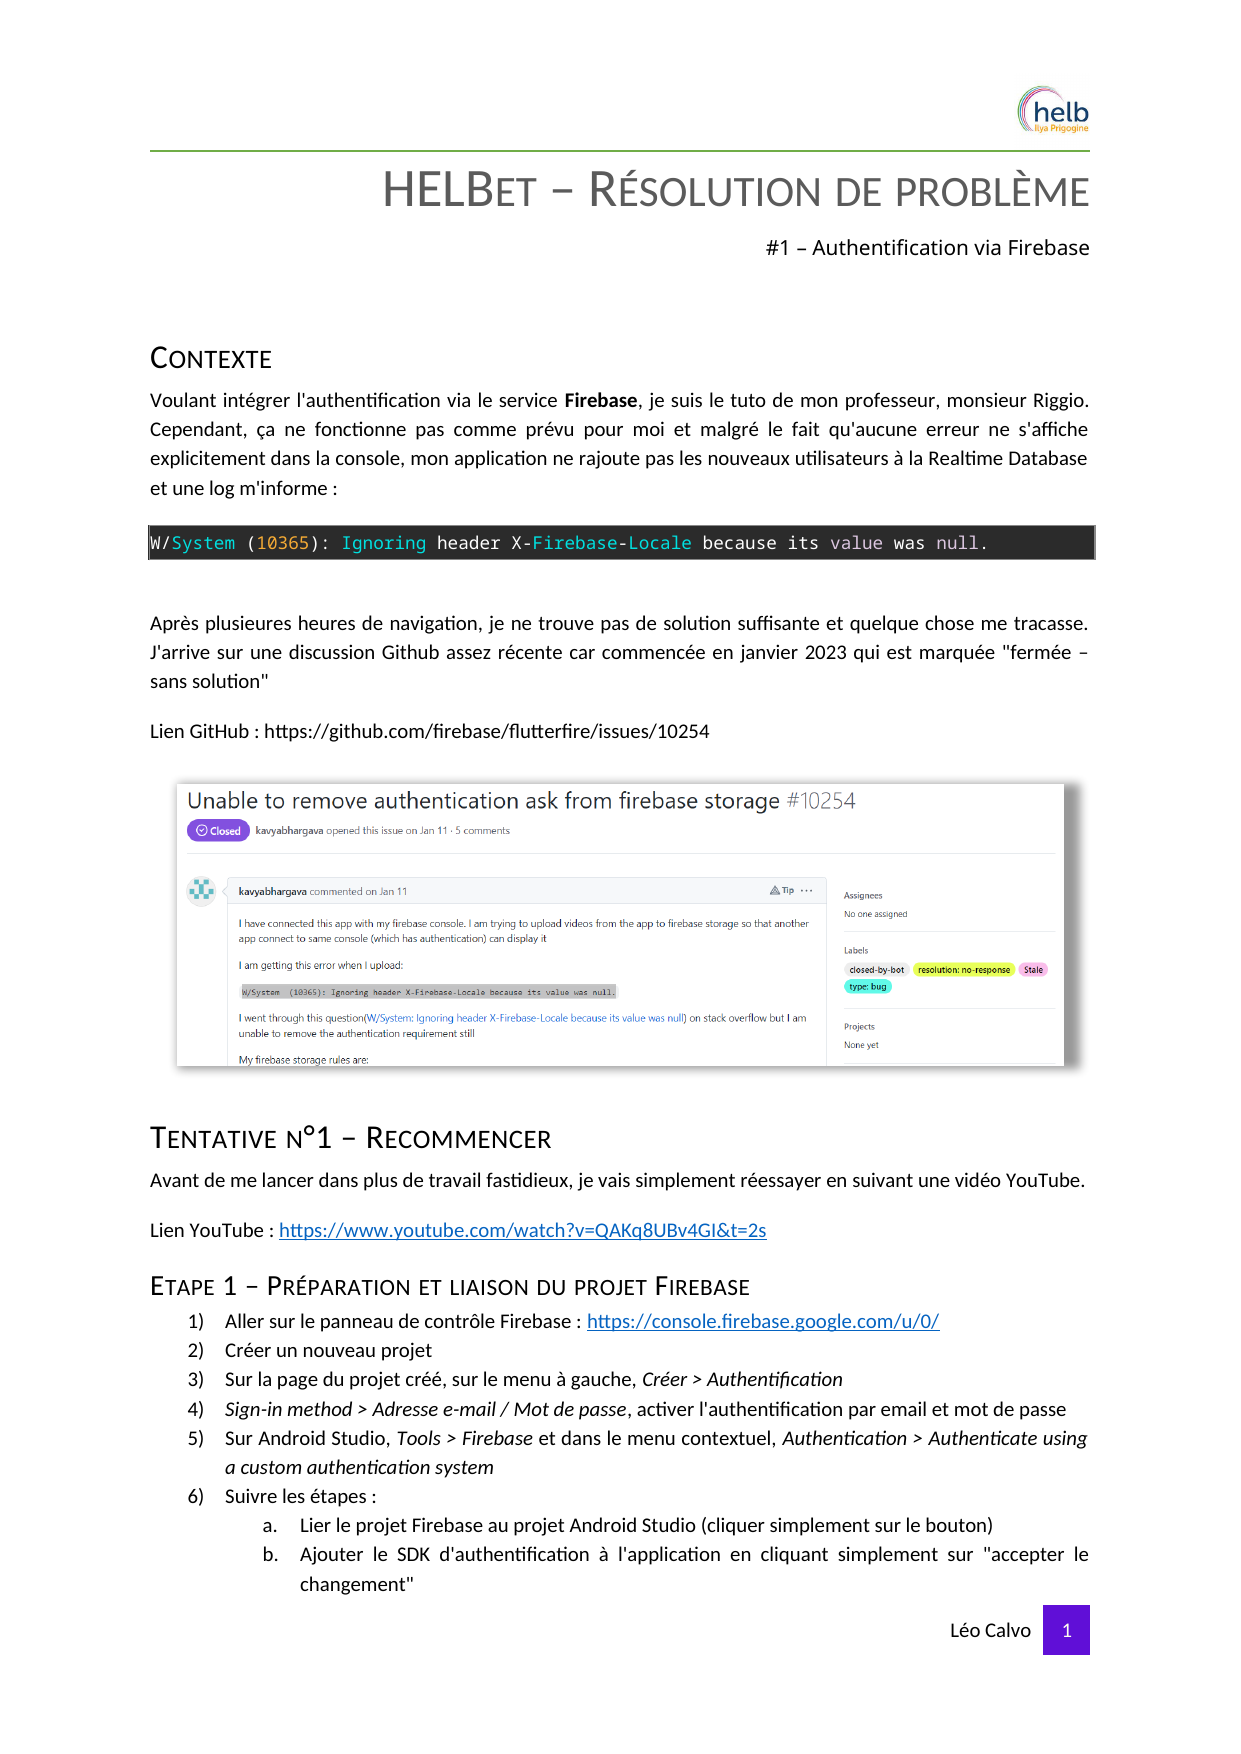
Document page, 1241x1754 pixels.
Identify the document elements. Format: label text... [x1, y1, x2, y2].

text Voulant intégrer l'authentification via le service Firebase, je suis le tuto de mon professeur, monsieur Riggio. Cependant, ça ne fonctionne pas comme prévu pour moi et malgré le fait qu'aucune erreur ne s'affiche explicitement dans la console, mon application ne rajoute pas les nouveaux utilisateurs à la Realtime Database et une log m'informe : [150, 387, 1090, 500]
list Lier le projet Firebase au projet Android Studio (cliquer simplement sur le bouton) [262, 1512, 1090, 1538]
text Avant de me lancer dans plus de travail fastidieux, je vais simplement réessayer en suivant une vidéo YouTube. [150, 1167, 1090, 1193]
list Suivre les étapes : [187, 1483, 1090, 1509]
list Sur la page du projet créé, sur le menu à gauche, Créer > Authentification [187, 1367, 1090, 1392]
list Sign-in method > Adresse e-mail / Mot de passe, activer l'authentification par email et mot de passe [187, 1396, 1090, 1421]
text Après plusieures heures de navigation, je ne trouve pas de solution suffisante et quelque chose me tracasse. J'arrive sur une discussion Github assez récente car commencée en janvier 2023 qui est marquée "fermée – sans solution" [150, 610, 1090, 694]
text Lien GitHub : https://github.com/firebase/flutterfire/issues/10254 [150, 719, 1090, 744]
text W/System (10365): Ignoring header X-Firebase-Locale because its value was null. [150, 526, 1094, 559]
list Aller sur le panneau de contrôle Firebase : https://console.firebase.google.com/u/0/ [187, 1308, 1090, 1334]
picture [1014, 73, 1091, 150]
subtitle Contexte [150, 336, 1090, 377]
picture [177, 784, 1064, 1066]
subtitle Tentative n°1 – Recommencer [150, 1116, 1090, 1157]
list Ajouter le SDK d'authentification à l'application en cliquant simplement sur "accepter le changement" [262, 1542, 1090, 1596]
text Lien YouTube : https://www.youtube.com/watch?v=QAKq8UBv4GI&t=2s [150, 1217, 1090, 1243]
list Sur Android Studio, Tools > Firebase et dans le menu contextuel, Authentication > Authenticate using a custom authentication system [187, 1425, 1090, 1479]
title HELBet – Résolution de problème [150, 152, 1090, 220]
list Créer un nouveau projet [187, 1337, 1090, 1363]
subtitle Etape 1 – Préparation et liaison du projet Firebase [150, 1267, 1090, 1303]
subtitle #1 – Authentification via Firebase [150, 233, 1090, 261]
